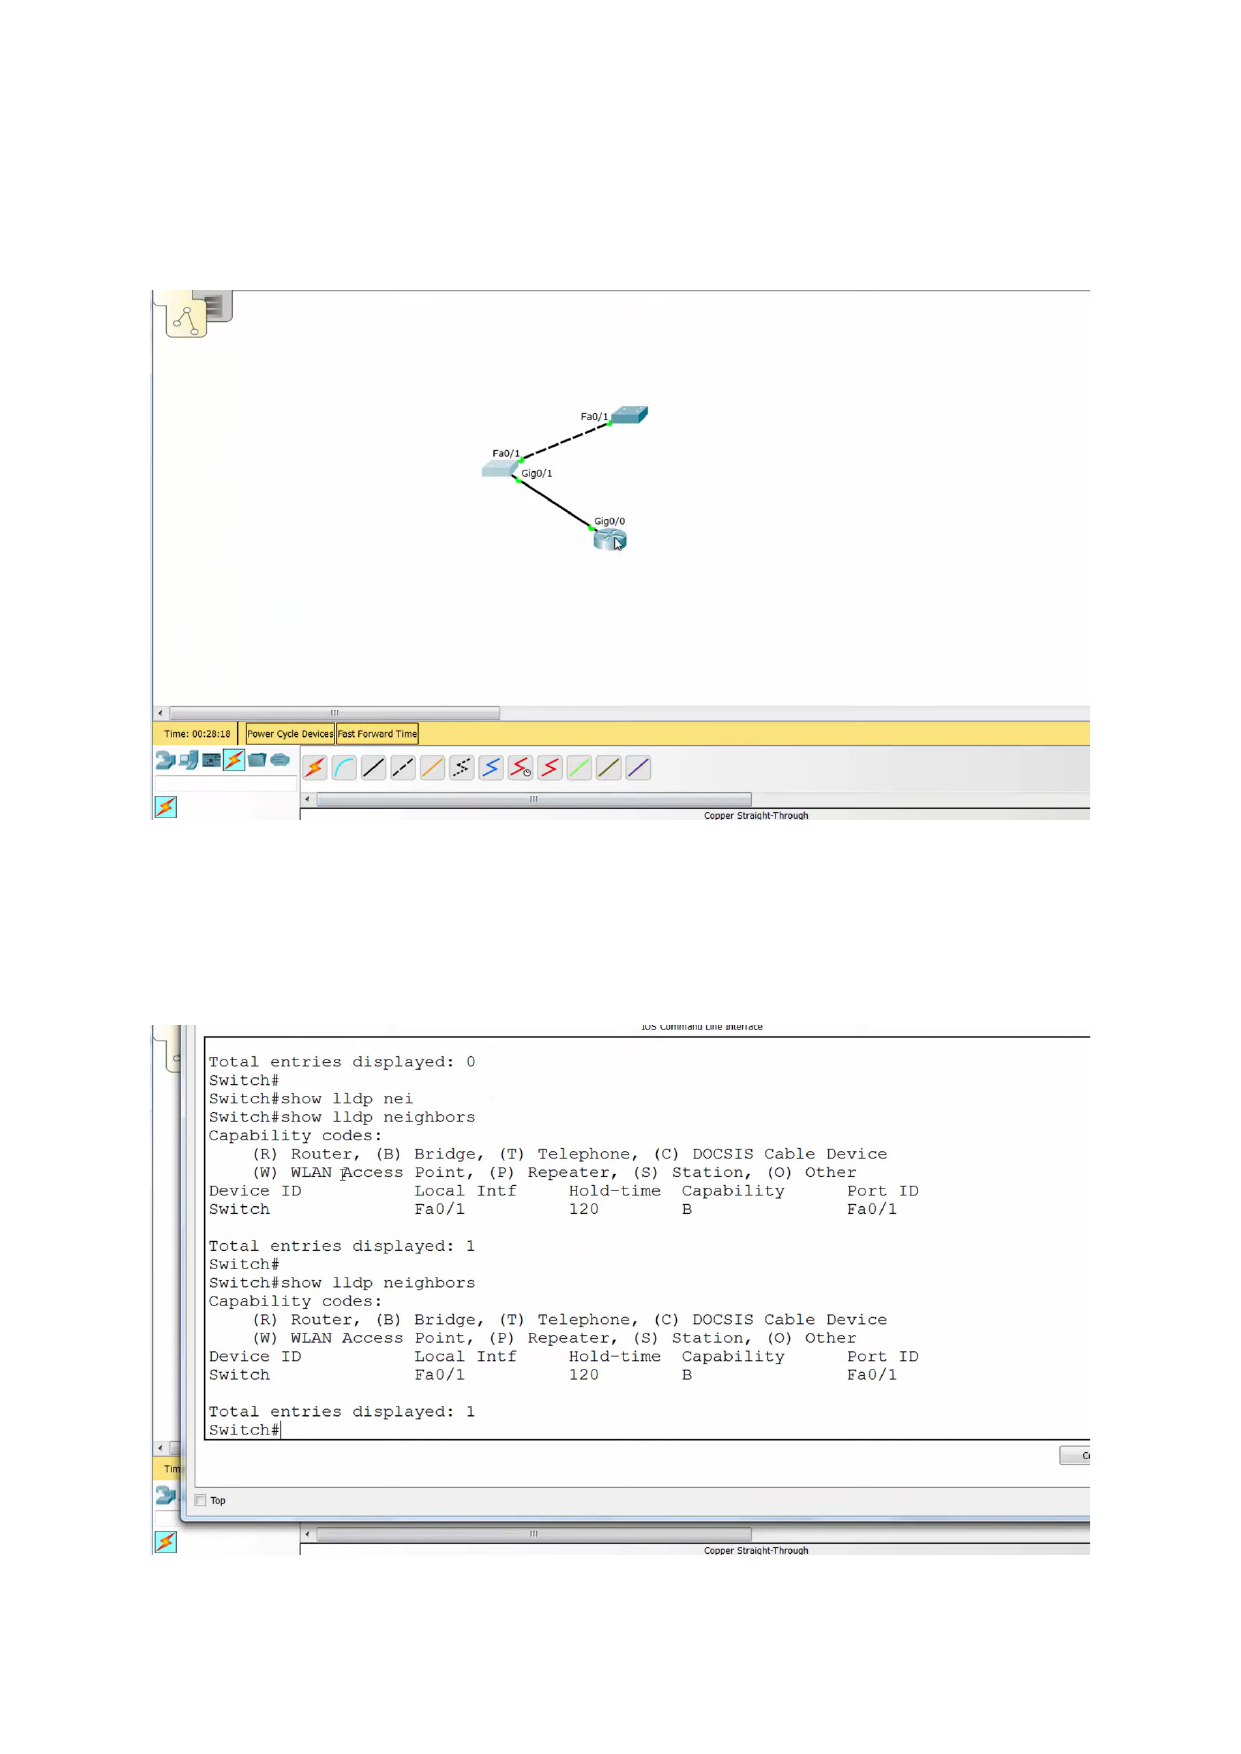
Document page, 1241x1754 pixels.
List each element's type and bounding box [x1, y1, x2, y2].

picture [150, 1025, 1091, 1555]
picture [150, 290, 1091, 820]
